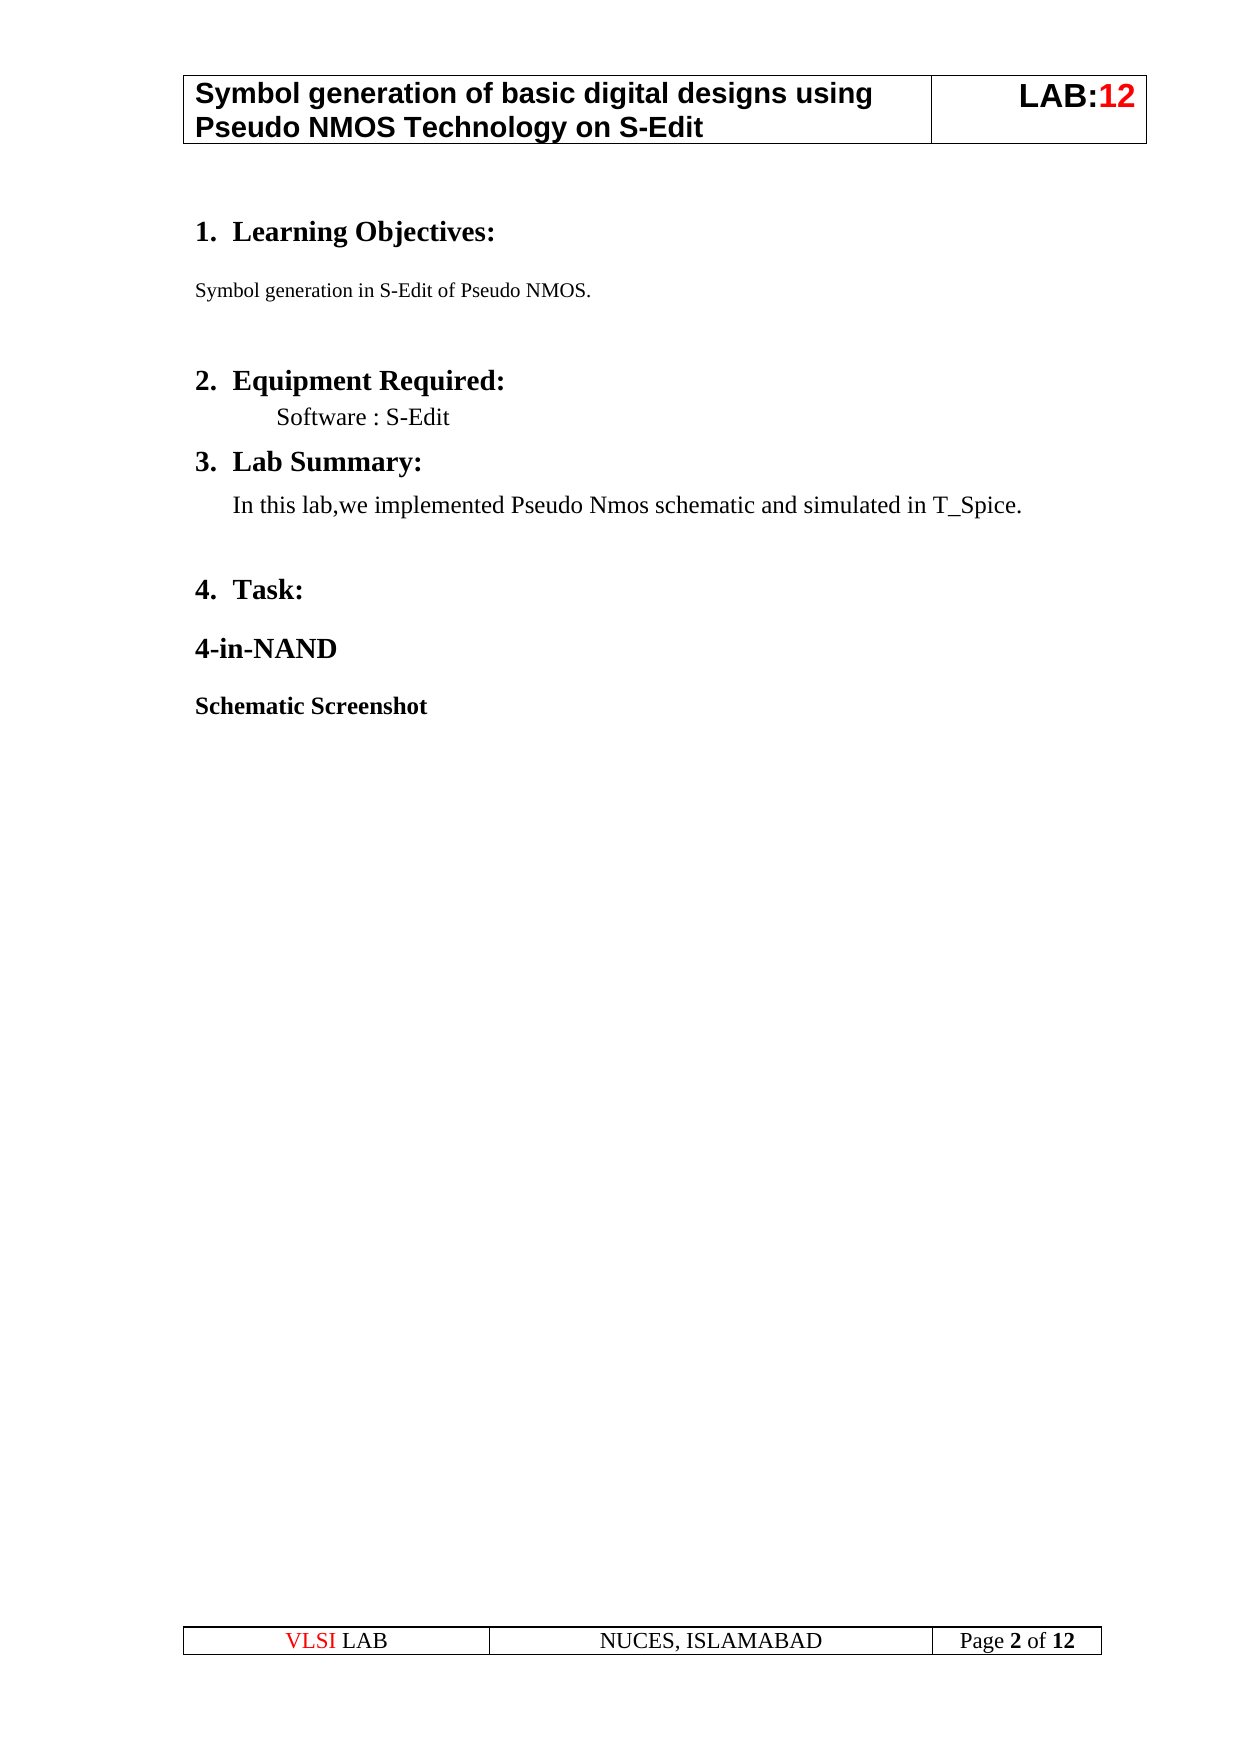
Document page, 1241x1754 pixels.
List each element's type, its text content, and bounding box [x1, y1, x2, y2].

subtitle Equipment Required: [195, 363, 1135, 396]
text Symbol generation in S-Edit of Pseudo NMOS. [195, 278, 1135, 302]
title 4-in-NAND [195, 632, 1126, 665]
title Schematic Screenshot [195, 691, 1126, 720]
text Software : S-Edit [195, 402, 1135, 431]
title Lab Summary: [195, 444, 1126, 477]
title In this lab,we implemented Pseudo Nmos schematic and simulated in T_Spice. [195, 490, 1126, 518]
title Task: [195, 572, 1126, 606]
subtitle Learning Objectives: [195, 214, 1135, 248]
